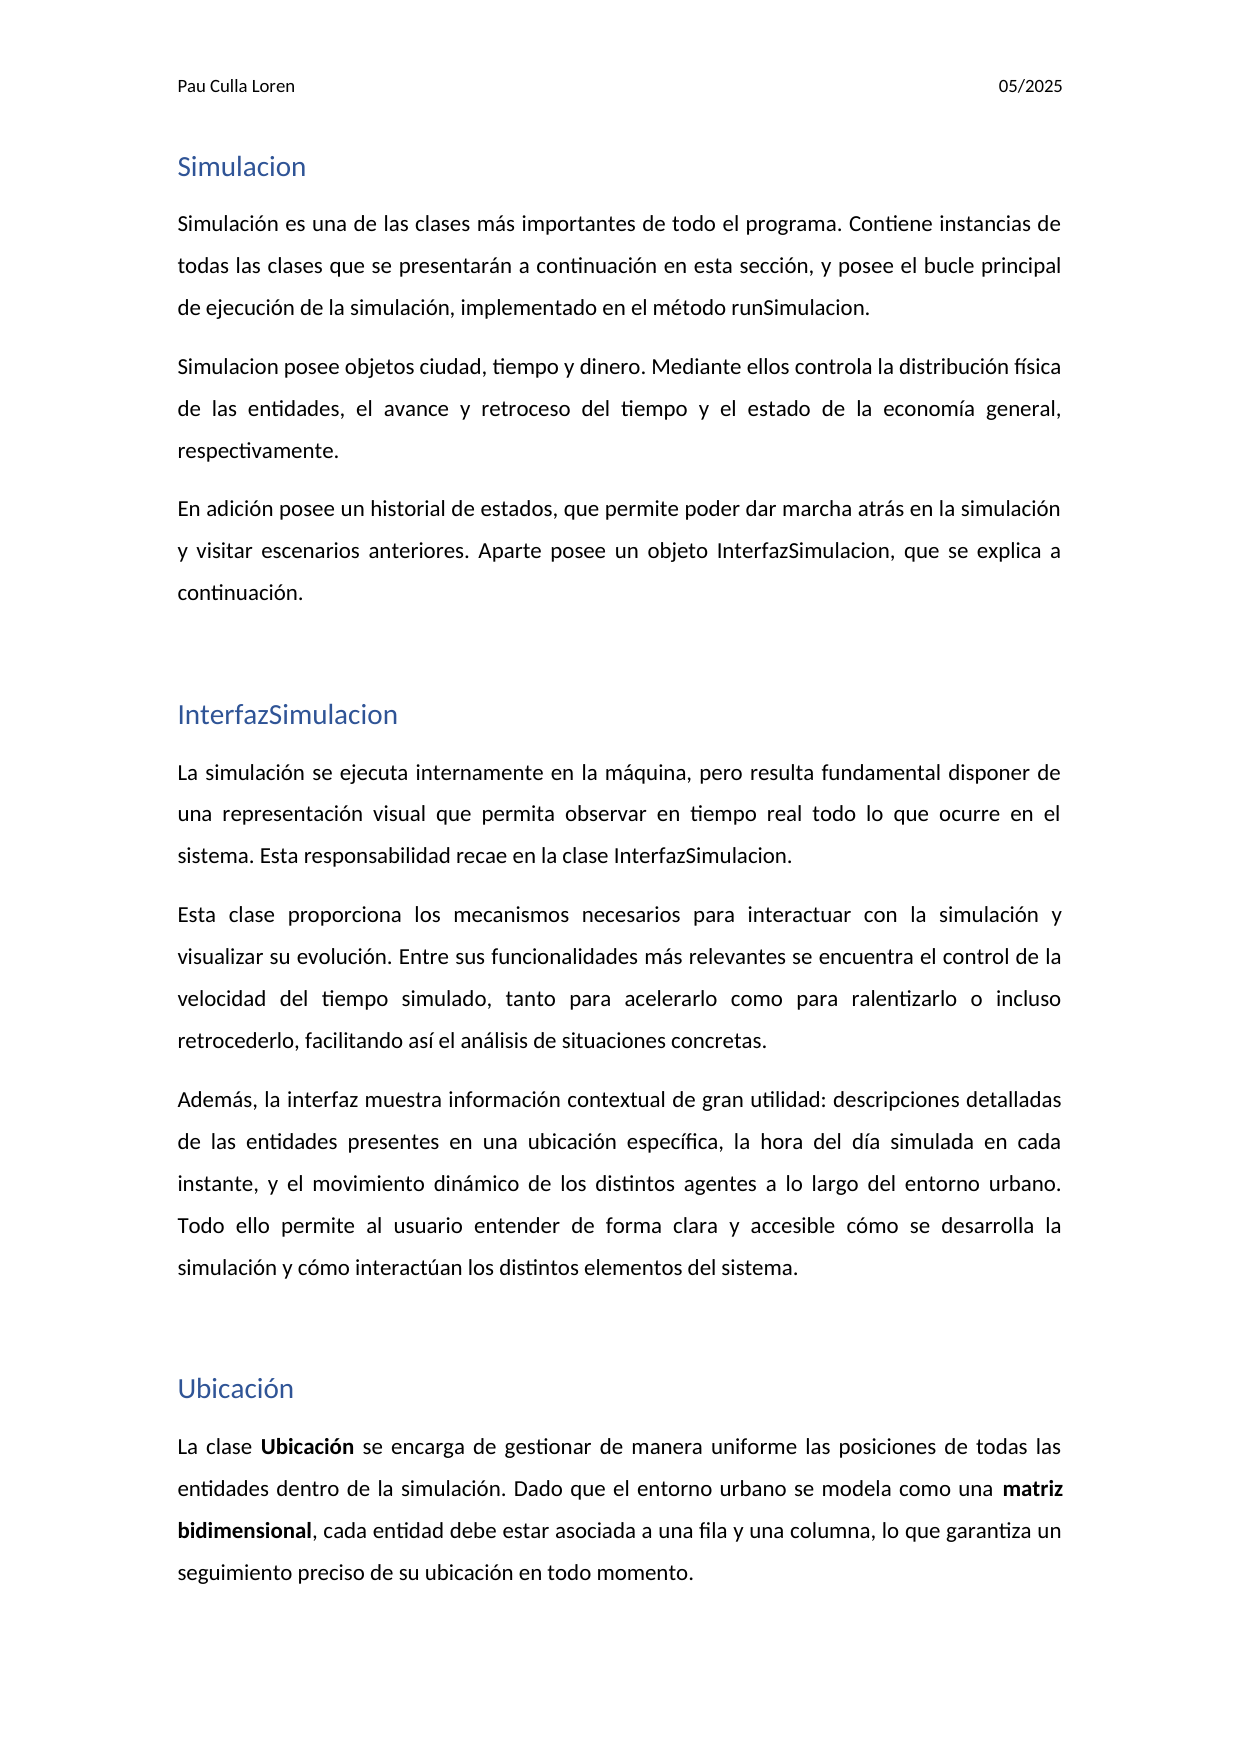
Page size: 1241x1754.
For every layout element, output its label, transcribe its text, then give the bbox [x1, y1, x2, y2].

text La clase Ubicación se encarga de gestionar de manera uniforme las posiciones de todas las entidades dentro de la simulación. Dado que el entorno urbano se modela como una matriz bidimensional, cada entidad debe estar asociada a una fila y una columna, lo que garantiza un seguimiento preciso de su ubicación en todo momento. [177, 1432, 1063, 1586]
subtitle InterfazSimulacion [177, 696, 1063, 731]
subtitle Ubicación [177, 1370, 1063, 1406]
subtitle Simulacion [177, 148, 1063, 183]
text En adición posee un historial de estados, que permite poder dar marcha atrás en la simulación y visitar escenarios anteriores. Aparte posee un objeto InterfazSimulacion, que se explica a continuación. [177, 494, 1063, 607]
text Esta clase proporciona los mecanismos necesarios para interactuar con la simulación y visualizar su evolución. Entre sus funcionalidades más relevantes se encuentra el control de la velocidad del tiempo simulado, tanto para acelerarlo como para ralentizarlo o incluso retrocederlo, facilitando así el análisis de situaciones concretas. [177, 900, 1063, 1054]
text Además, la interfaz muestra información contextual de gran utilidad: descripciones detalladas de las entidades presentes en una ubicación específica, la hora del día simulada en cada instante, y el movimiento dinámico de los distintos agentes a lo largo del entorno urbano. Todo ello permite al usuario entender de forma clara y accesible cómo se desarrolla la simulación y cómo interactúan los distintos elementos del sistema. [177, 1085, 1063, 1281]
text Simulación es una de las clases más importantes de todo el programa. Contiene instancias de todas las clases que se presentarán a continuación en esta sección, y posee el bucle principal de ejecución de la simulación, implementado en el método runSimulacion. [177, 209, 1063, 321]
text Simulacion posee objetos ciudad, tiempo y dinero. Mediante ellos controla la distribución física de las entidades, el avance y retroceso del tiempo y el estado de la economía general, respectivamente. [177, 352, 1063, 464]
text La simulación se ejecuta internamente en la máquina, pero resulta fundamental disponer de una representación visual que permita observar en tiempo real todo lo que ocurre en el sistema. Esta responsabilidad recae en la clase InterfazSimulacion. [177, 758, 1063, 869]
